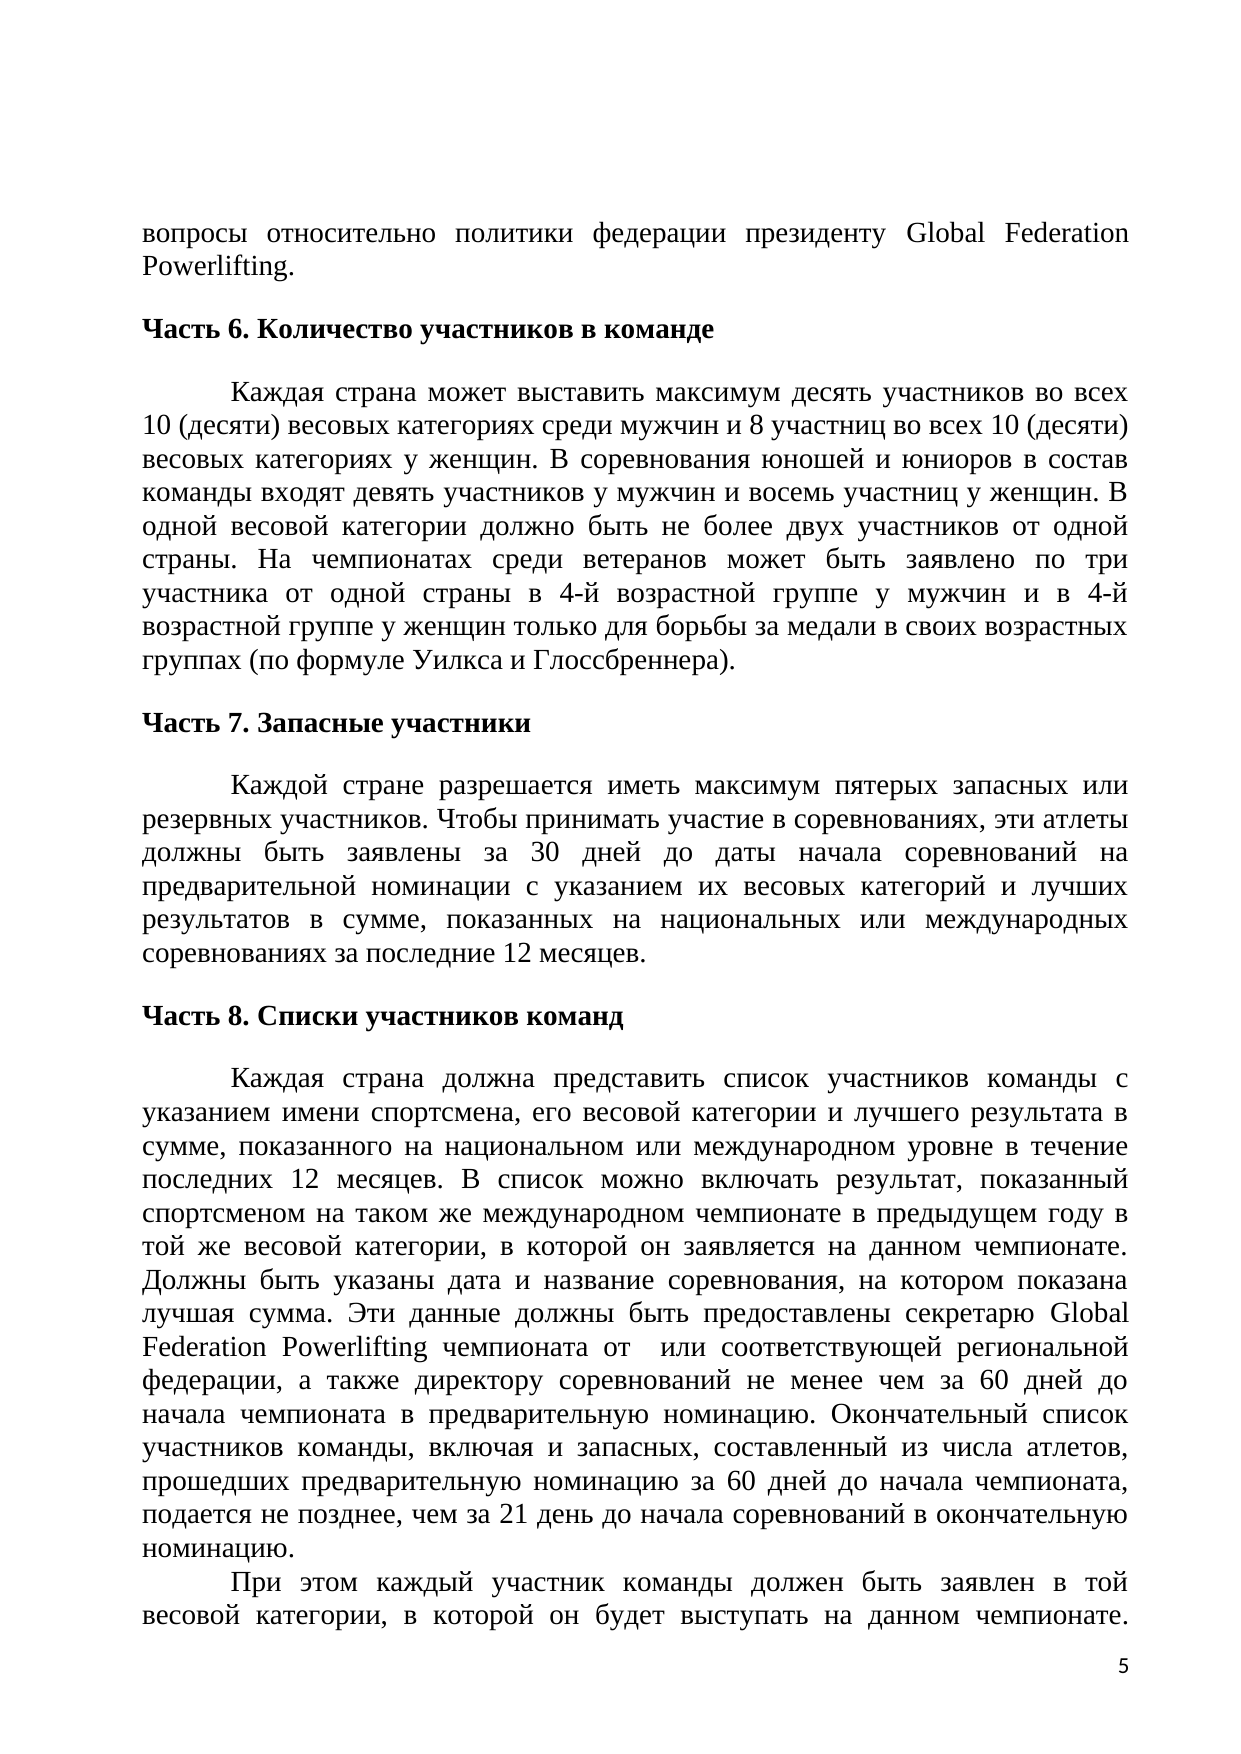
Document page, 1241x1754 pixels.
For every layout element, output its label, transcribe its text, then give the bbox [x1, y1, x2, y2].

text Часть 7. Запасные участники [112, 705, 1129, 738]
text Каждая страна может выставить максимум десять участников во всех 10 (десяти) весовых категориях среди мужчин и 8 участниц во всех 10 (десяти) весовых категориях у женщин. В соревнования юношей и юниоров в состав команды входят девять участников у мужчин и восемь участниц у женщин. В одной весовой категории должно быть не более двух участников от одной страны. На чемпионатах среди ветеранов может быть заявлено по три участника от одной страны в 4-й возрастной группе у мужчин и в 4-й возрастной группе у женщин только для борьбы за медали в своих возрастных группах (по формуле Уилкса и Глоссбреннера). [142, 374, 1129, 676]
text Часть 8. Списки участников команд [142, 998, 1129, 1031]
text Часть 6. Количество участников в команде [112, 311, 1129, 344]
text Каждой стране разрешается иметь максимум пятерых запасных или резервных участников. Чтобы принимать участие в соревнованиях, эти атлеты должны быть заявлены за 30 дней до даты начала соревнований на предварительной номинации с указанием их весовых категорий и лучших результатов в сумме, показанных на национальных или международных соревнованиях за последние 12 месяцев. [142, 767, 1129, 969]
